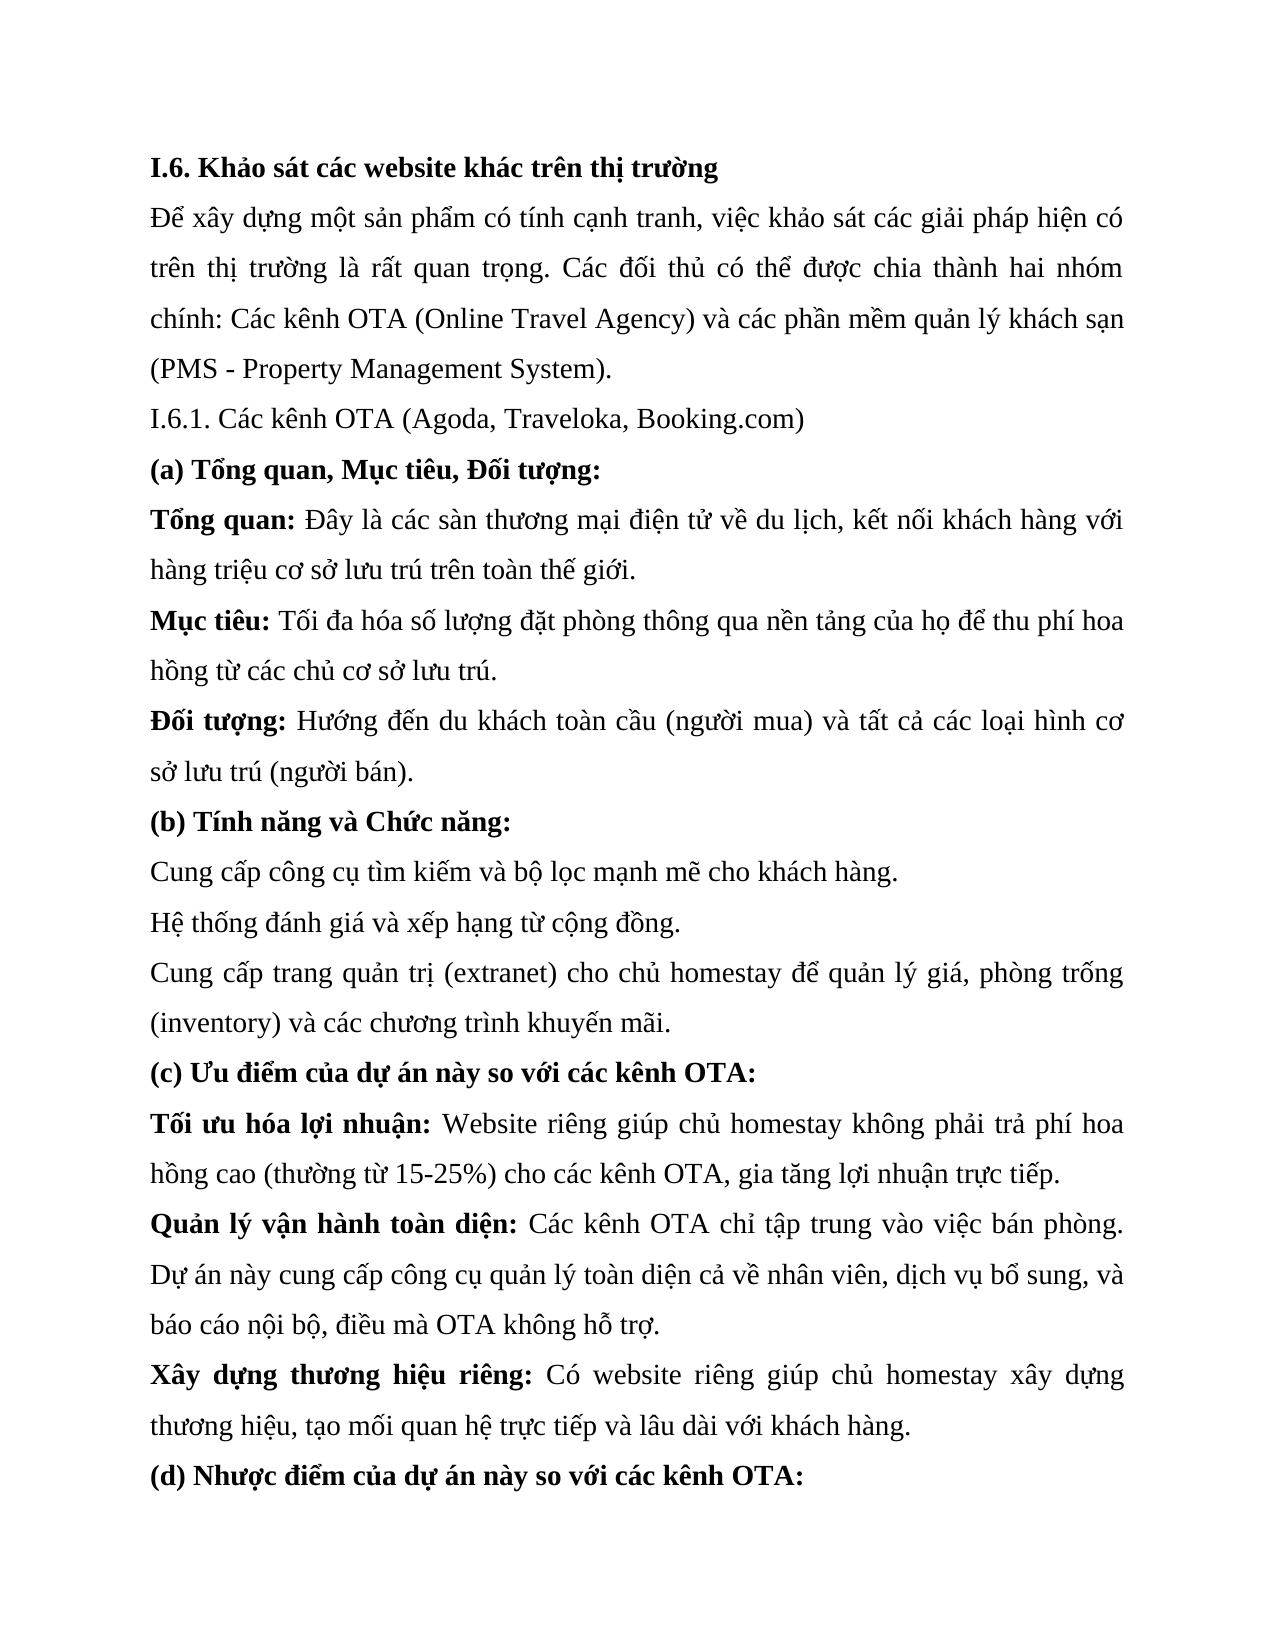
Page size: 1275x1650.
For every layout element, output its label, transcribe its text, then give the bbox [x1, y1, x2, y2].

text (d) Nhược điểm của dự án này so với các kênh OTA: [150, 1458, 1125, 1492]
text Cung cấp trang quản trị (extranet) cho chủ homestay để quản lý giá, phòng trống (inventory) và các chương trình khuyến mãi. [150, 955, 1125, 1039]
text (b) Tính năng và Chức năng: [150, 804, 1125, 838]
text Quản lý vận hành toàn diện: Các kênh OTA chỉ tập trung vào việc bán phòng. Dự án này cung cấp công cụ quản lý toàn diện cả về nhân viên, dịch vụ bổ sung, và báo cáo nội bộ, điều mà OTA không hỗ trợ. [150, 1207, 1125, 1341]
text Đối tượng: Hướng đến du khách toàn cầu (người mua) và tất cả các loại hình cơ sở lưu trú (người bán). [150, 703, 1125, 787]
text Tổng quan: Đây là các sàn thương mại điện tử về du lịch, kết nối khách hàng với hàng triệu cơ sở lưu trú trên toàn thế giới. [150, 502, 1125, 586]
text Cung cấp công cụ tìm kiếm và bộ lọc mạnh mẽ cho khách hàng. [150, 854, 1125, 888]
text Hệ thống đánh giá và xếp hạng từ cộng đồng. [150, 905, 1125, 938]
text (c) Ưu điểm của dự án này so với các kênh OTA: [150, 1056, 1125, 1089]
subtitle I.6.1. Các kênh OTA (Agoda, Traveloka, Booking.com) [150, 402, 1125, 435]
subtitle I.6. Khảo sát các website khác trên thị trường [150, 150, 1125, 183]
text Để xây dựng một sản phẩm có tính cạnh tranh, việc khảo sát các giải pháp hiện có trên thị trường là rất quan trọng. Các đối thủ có thể được chia thành hai nhóm chính: Các kênh OTA (Online Travel Agency) và các phần mềm quản lý khách sạn (PMS - Property Management System). [150, 200, 1125, 385]
text Xây dựng thương hiệu riêng: Có website riêng giúp chủ homestay xây dựng thương hiệu, tạo mối quan hệ trực tiếp và lâu dài với khách hàng. [150, 1357, 1125, 1441]
text Tối ưu hóa lợi nhuận: Website riêng giúp chủ homestay không phải trả phí hoa hồng cao (thường từ 15-25%) cho các kênh OTA, gia tăng lợi nhuận trực tiếp. [150, 1106, 1125, 1190]
text Mục tiêu: Tối đa hóa số lượng đặt phòng thông qua nền tảng của họ để thu phí hoa hồng từ các chủ cơ sở lưu trú. [150, 603, 1125, 687]
text (a) Tổng quan, Mục tiêu, Đối tượng: [150, 452, 1125, 485]
